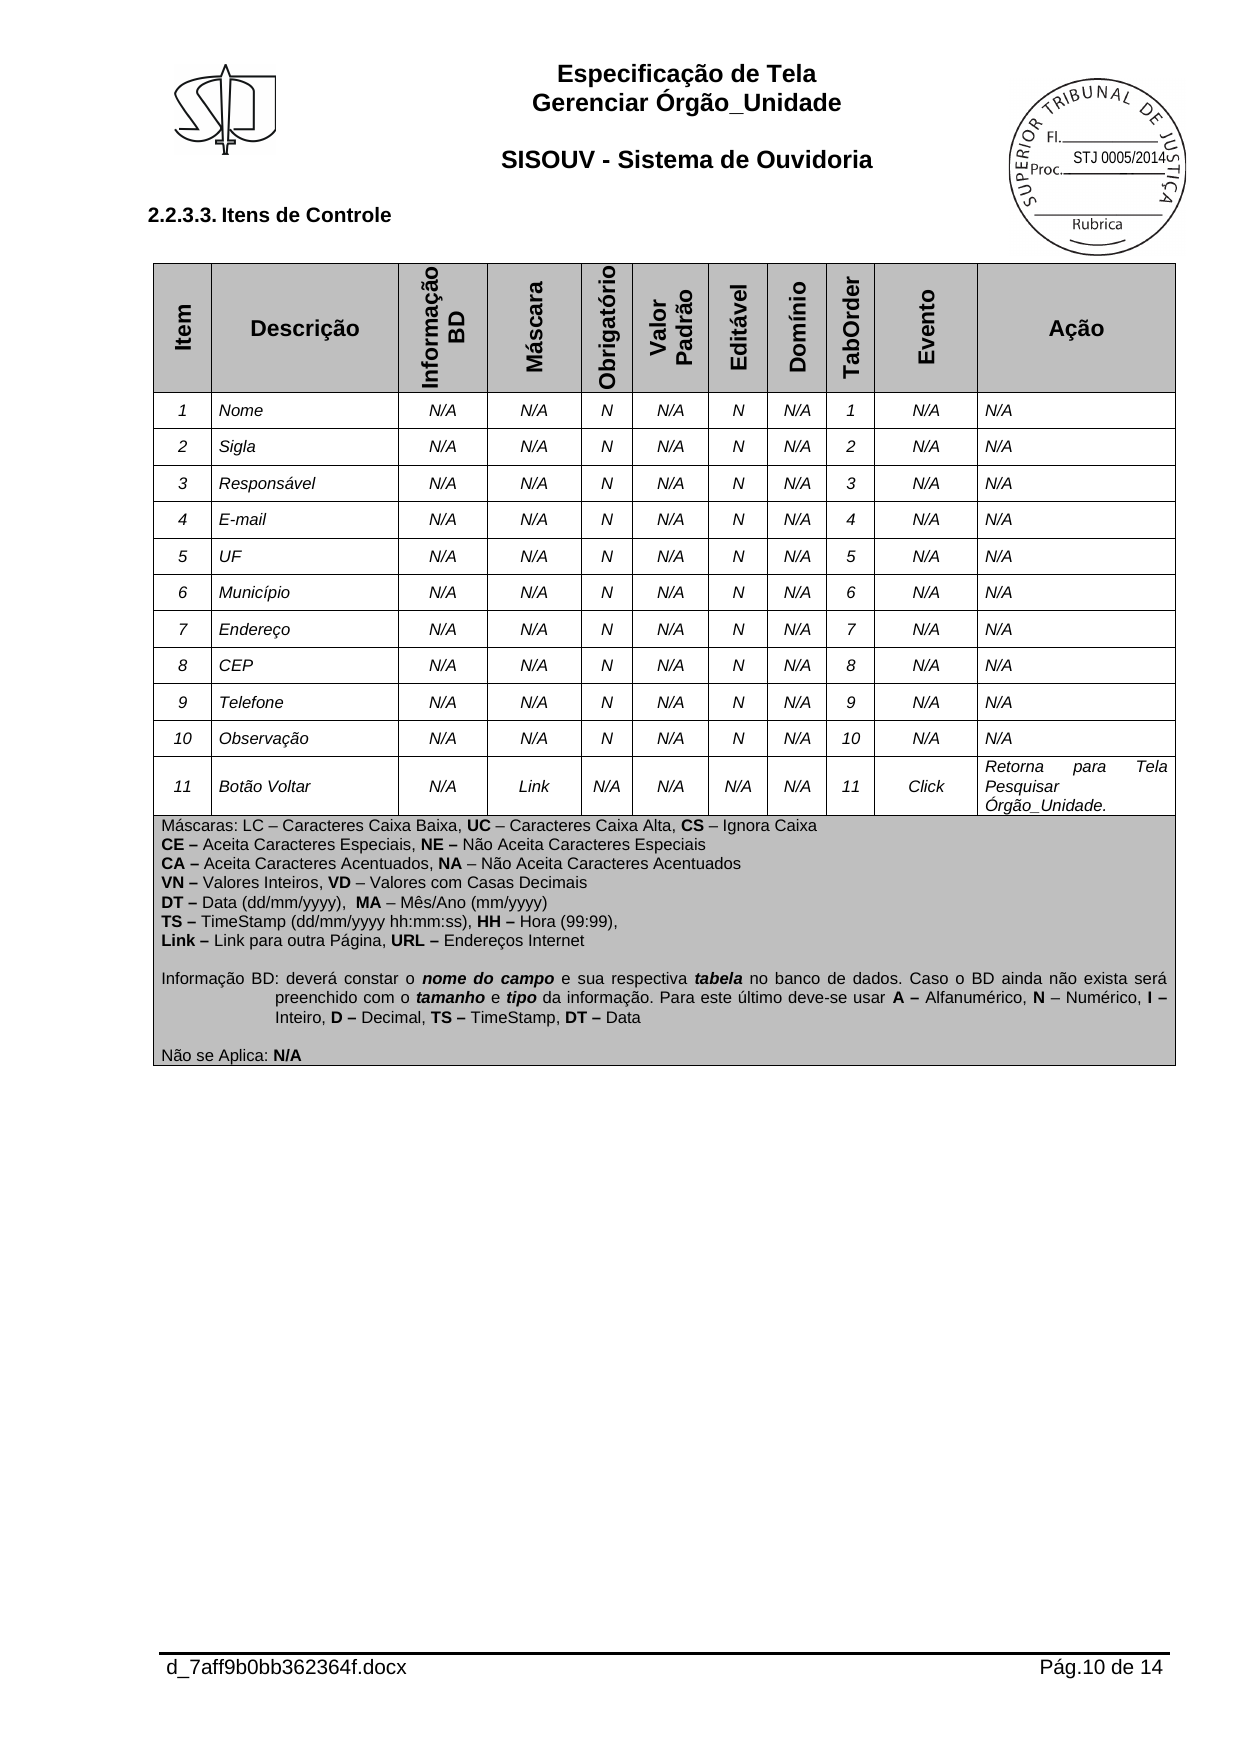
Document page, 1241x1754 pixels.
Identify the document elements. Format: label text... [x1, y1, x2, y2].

table_cell N/A [768, 721, 826, 756]
table_cell 5 [154, 539, 211, 574]
table_cell N/A [768, 648, 826, 683]
table_cell N/A [399, 648, 487, 683]
table_cell Link [488, 757, 581, 815]
table_cell N [709, 466, 767, 501]
table_cell N/A [633, 575, 708, 610]
table_cell 11 [154, 757, 211, 815]
table_cell N/A [978, 721, 1175, 756]
table_header Editável [709, 264, 767, 392]
table_cell N [709, 648, 767, 683]
table_cell N [582, 648, 632, 683]
table_cell 2 [154, 429, 211, 464]
table_cell N/A [768, 466, 826, 501]
table_cell N/A [875, 611, 977, 647]
table_cell Endereço [212, 611, 398, 647]
table_cell Telefone [212, 684, 398, 720]
picture [1008, 78, 1187, 256]
table_cell N/A [978, 502, 1175, 537]
table_cell N/A [875, 466, 977, 501]
table_cell N/A [768, 611, 826, 647]
table_cell 9 [827, 684, 874, 720]
table_cell N/A [399, 684, 487, 720]
table_cell N/A [582, 757, 632, 815]
table_cell 6 [827, 575, 874, 610]
table_cell N [709, 684, 767, 720]
table_cell N/A [875, 721, 977, 756]
table_cell N/A [633, 502, 708, 537]
table_cell 1 [154, 393, 211, 428]
table_cell N/A [633, 466, 708, 501]
table_header Domínio [768, 264, 826, 392]
table_cell N/A [875, 648, 977, 683]
table_cell N [582, 684, 632, 720]
table_header Evento [875, 264, 977, 392]
table_cell N/A [633, 648, 708, 683]
table_cell N/A [768, 684, 826, 720]
table_cell N/A [709, 757, 767, 815]
table_cell N [582, 429, 632, 464]
table_cell 7 [154, 611, 211, 647]
table_cell N/A [768, 429, 826, 464]
table_cell N [582, 502, 632, 537]
table_cell Município [212, 575, 398, 610]
table_cell N/A [399, 575, 487, 610]
table_header Informação BD [399, 264, 487, 392]
table_cell Nome [212, 393, 398, 428]
table_cell 8 [827, 648, 874, 683]
table_cell 10 [827, 721, 874, 756]
table_header Valor Padrão [633, 264, 708, 392]
table_cell N/A [399, 721, 487, 756]
table_cell 8 [154, 648, 211, 683]
table_cell N/A [488, 539, 581, 574]
table_cell N/A [875, 539, 977, 574]
table_header Máscara [488, 264, 581, 392]
table_header Descrição [212, 264, 398, 392]
table_cell N/A [633, 684, 708, 720]
table_cell Observação [212, 721, 398, 756]
table_cell 5 [827, 539, 874, 574]
table_cell N/A [399, 611, 487, 647]
table_cell N/A [768, 539, 826, 574]
table_cell N/A [488, 466, 581, 501]
table_cell N [709, 539, 767, 574]
table_cell CEP [212, 648, 398, 683]
table_cell N/A [633, 721, 708, 756]
table_cell N/A [488, 393, 581, 428]
table_cell Máscaras: LC – Caracteres Caixa Baixa, UC – Caracteres Caixa Alta, CS – Ignora Caixa CE – Aceita Caracteres Especiais, NE – Não Aceita Caracteres Especiais CA – Aceita Caracteres Acentuados, NA – Não Aceita Caracteres Acentuados VN – Valores Inteiros, VD – Valores com Casas Decimais DT – Data (dd/mm/yyyy), MA – Mês/Ano (mm/yyyy) TS – TimeStamp (dd/mm/yyyy hh:mm:ss), HH – Hora (99:99), Link – Link para outra Página, URL – Endereços Internet Informação BD: deverá constar o nome do campo e sua respectiva tabela no banco de dados. Caso o BD ainda não exista será preenchido com o tamanho e tipo da informação. Para este último deve-se usar A – Alfanumérico, N – Numérico, I – Inteiro, D – Decimal, TS – TimeStamp, DT – Data Não se Aplica: N/A [154, 816, 1175, 1065]
table_cell E-mail [212, 502, 398, 537]
table_cell N/A [978, 539, 1175, 574]
table_cell N [709, 611, 767, 647]
table_cell N [709, 429, 767, 464]
subtitle Itens de Controle [148, 203, 1181, 227]
table_cell N/A [633, 539, 708, 574]
table_cell Responsável [212, 466, 398, 501]
table_cell N/A [399, 502, 487, 537]
table_cell N [582, 575, 632, 610]
table_cell N/A [768, 575, 826, 610]
table_cell 9 [154, 684, 211, 720]
table_header Obrigatório [582, 264, 632, 392]
table_cell 4 [827, 502, 874, 537]
table_cell 6 [154, 575, 211, 610]
table_cell N/A [399, 429, 487, 464]
table_cell N/A [488, 611, 581, 647]
table_header Ação [978, 264, 1175, 392]
table_cell 7 [827, 611, 874, 647]
table_cell N [582, 611, 632, 647]
table_cell N/A [633, 429, 708, 464]
table_cell 1 [827, 393, 874, 428]
table_cell N/A [488, 684, 581, 720]
table_cell N/A [978, 575, 1175, 610]
table_cell N/A [978, 611, 1175, 647]
table_cell N/A [488, 721, 581, 756]
table_cell Retorna para Tela Pesquisar Órgão_Unidade. [978, 757, 1175, 815]
table_cell 2 [827, 429, 874, 464]
table_cell 3 [827, 466, 874, 501]
table_cell N/A [978, 648, 1175, 683]
table_cell N/A [978, 393, 1175, 428]
table_cell Click [875, 757, 977, 815]
table_cell N/A [488, 575, 581, 610]
table_header TabOrder [827, 264, 874, 392]
table_cell N [582, 466, 632, 501]
table_cell N/A [768, 502, 826, 537]
table_cell N/A [399, 393, 487, 428]
table_cell 11 [827, 757, 874, 815]
table_cell N/A [875, 575, 977, 610]
table_cell N/A [633, 757, 708, 815]
table_cell N/A [875, 429, 977, 464]
table_cell N [709, 393, 767, 428]
table_cell 3 [154, 466, 211, 501]
table_cell UF [212, 539, 398, 574]
table_cell N [709, 575, 767, 610]
table_cell N/A [488, 502, 581, 537]
table_cell N/A [488, 648, 581, 683]
table_cell N/A [978, 684, 1175, 720]
table_cell N [582, 721, 632, 756]
table_cell N [582, 539, 632, 574]
table_cell N/A [399, 539, 487, 574]
table_cell 4 [154, 502, 211, 537]
table_cell N/A [399, 757, 487, 815]
table_cell N/A [978, 429, 1175, 464]
table_cell N/A [978, 466, 1175, 501]
table_cell N/A [633, 611, 708, 647]
table_cell N/A [768, 393, 826, 428]
table_cell N [709, 502, 767, 537]
table_cell N/A [399, 466, 487, 501]
table_header Item [154, 264, 211, 392]
table_cell 10 [154, 721, 211, 756]
table_cell N/A [875, 502, 977, 537]
table_cell N/A [488, 429, 581, 464]
table_cell N [709, 721, 767, 756]
table_cell N/A [768, 757, 826, 815]
table_cell N/A [875, 393, 977, 428]
table_cell N/A [875, 684, 977, 720]
table_cell N/A [633, 393, 708, 428]
table_cell Sigla [212, 429, 398, 464]
table_cell N [582, 393, 632, 428]
table_cell Botão Voltar [212, 757, 398, 815]
